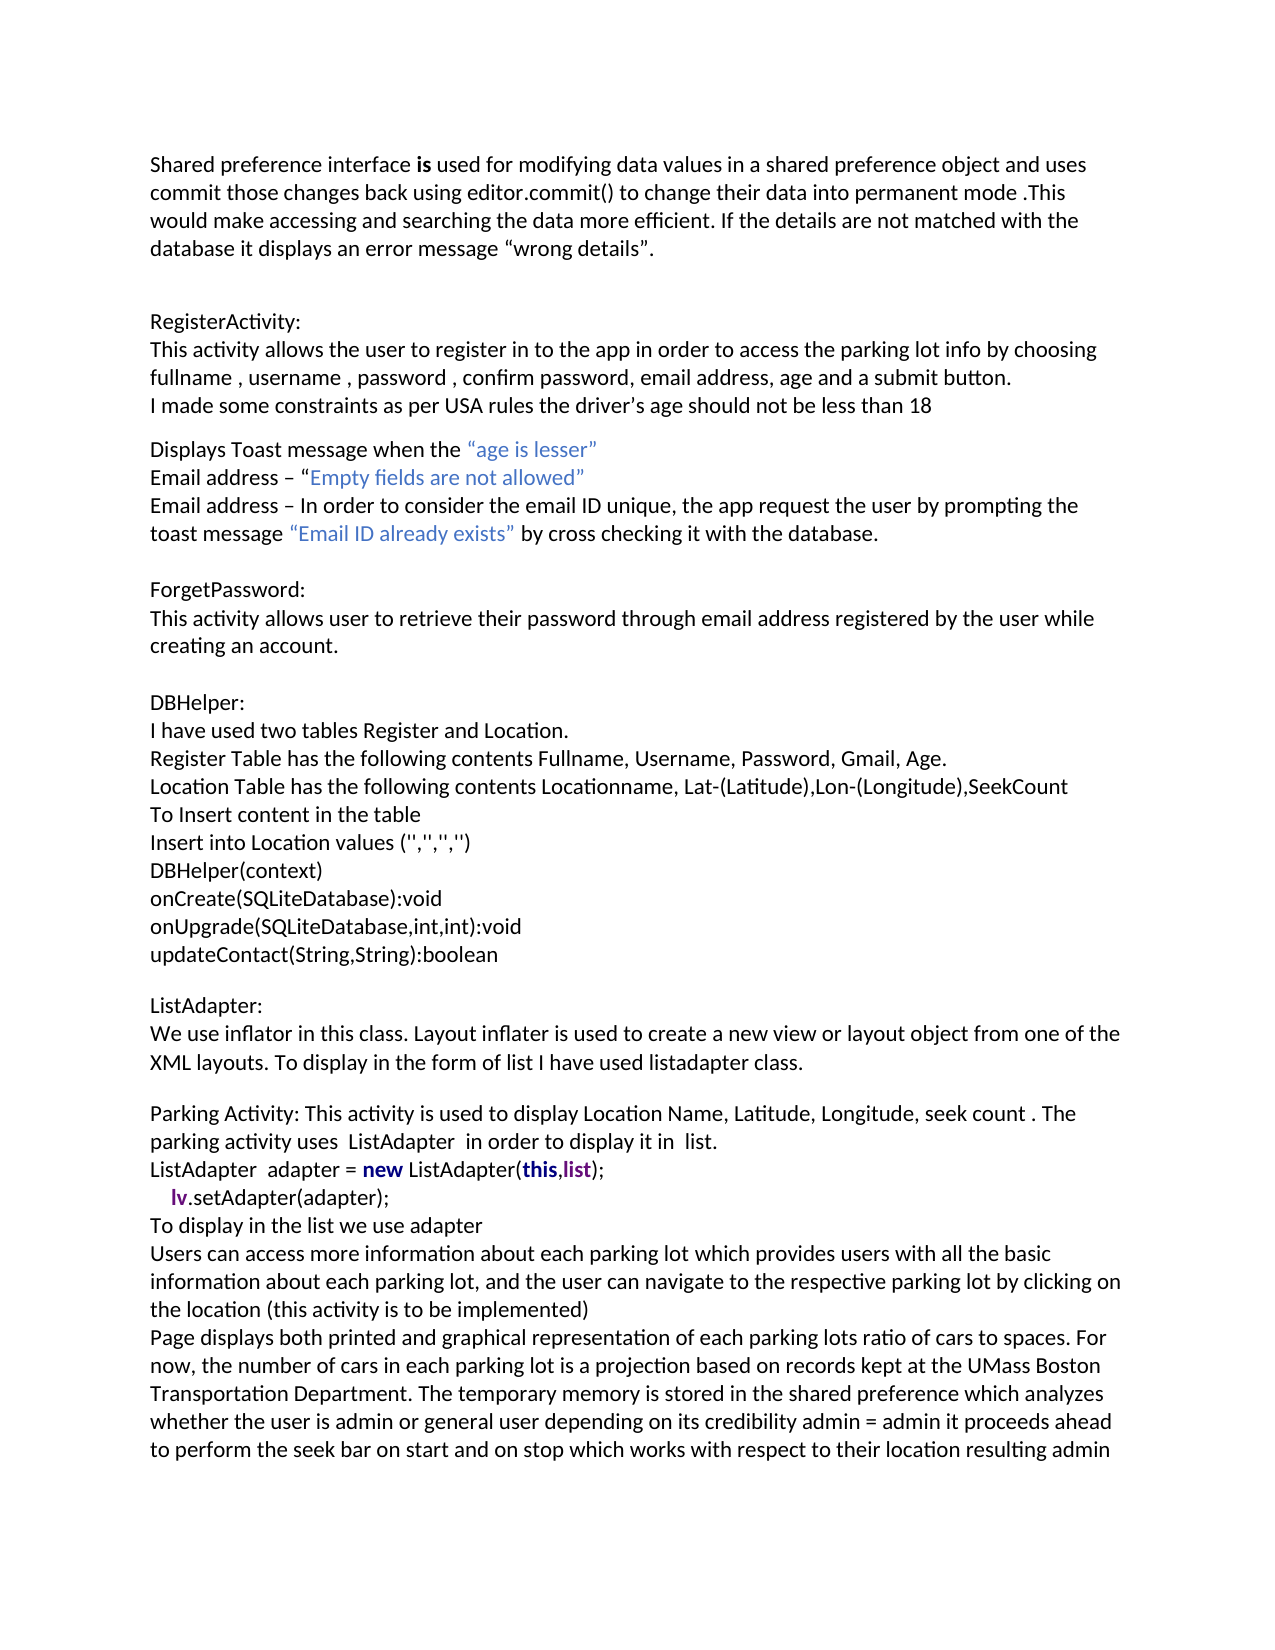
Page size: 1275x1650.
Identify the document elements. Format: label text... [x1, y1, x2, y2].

text Shared preference interface is used for modifying data values in a shared preference object and uses commit those changes back using editor.commit() to change their data into permanent mode .This would make accessing and searching the data more efficient. If the details are not matched with the database it displays an error message “wrong details”. [150, 150, 1125, 290]
text DBHelper(context) onCreate(SQLiteDatabase):void onUpgrade(SQLiteDatabase,int,int):void updateContact(String,String):boolean [150, 856, 1125, 992]
text ForgetPassword: This activity allows user to retrieve their password through email address registered by the user while creating an account. [150, 548, 1125, 660]
text ListAdapter: [150, 992, 1125, 1019]
text RegisterActivity: This activity allows the user to register in to the app in order to access the parking lot info by choosing fullname , username , password , confirm password, email address, age and a submit button. I made some constraints as per USA rules the driver’s age should not be less than 18 [150, 307, 1125, 419]
text We use inflator in this class. Layout inflater is used to create a new view or layout object from one of the XML layouts. To display in the form of list I have used listadapter class. [150, 1019, 1125, 1099]
text Email address – “Empty fields are not allowed” Email address – In order to consider the email ID unique, the app request the user by prompting the toast message “Email ID already exists” by cross checking it with the database. [150, 463, 1125, 548]
text Location Table has the following contents Locationname, Lat-(Latitude),Lon-(Longitude),SeekCount [150, 772, 1125, 800]
text Register Table has the following contents Fullname, Username, Password, Gmail, Age. [150, 744, 1125, 772]
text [150, 1211, 1125, 1463]
text DBHelper: [150, 688, 1125, 716]
text To Insert content in the table [150, 800, 1125, 828]
text Displays Toast message when the “age is lesser” [150, 436, 1125, 463]
text Parking Activity: This activity is used to display Location Name, Latitude, Longitude, seek count . The parking activity uses ListAdapter in order to display it in list. ListAdapter adapter = new ListAdapter(this,list); lv.setAdapter(adapter); [150, 1099, 1125, 1211]
text I have used two tables Register and Location. [150, 716, 1125, 744]
text Insert into Location values ('','','','') [150, 828, 1125, 856]
